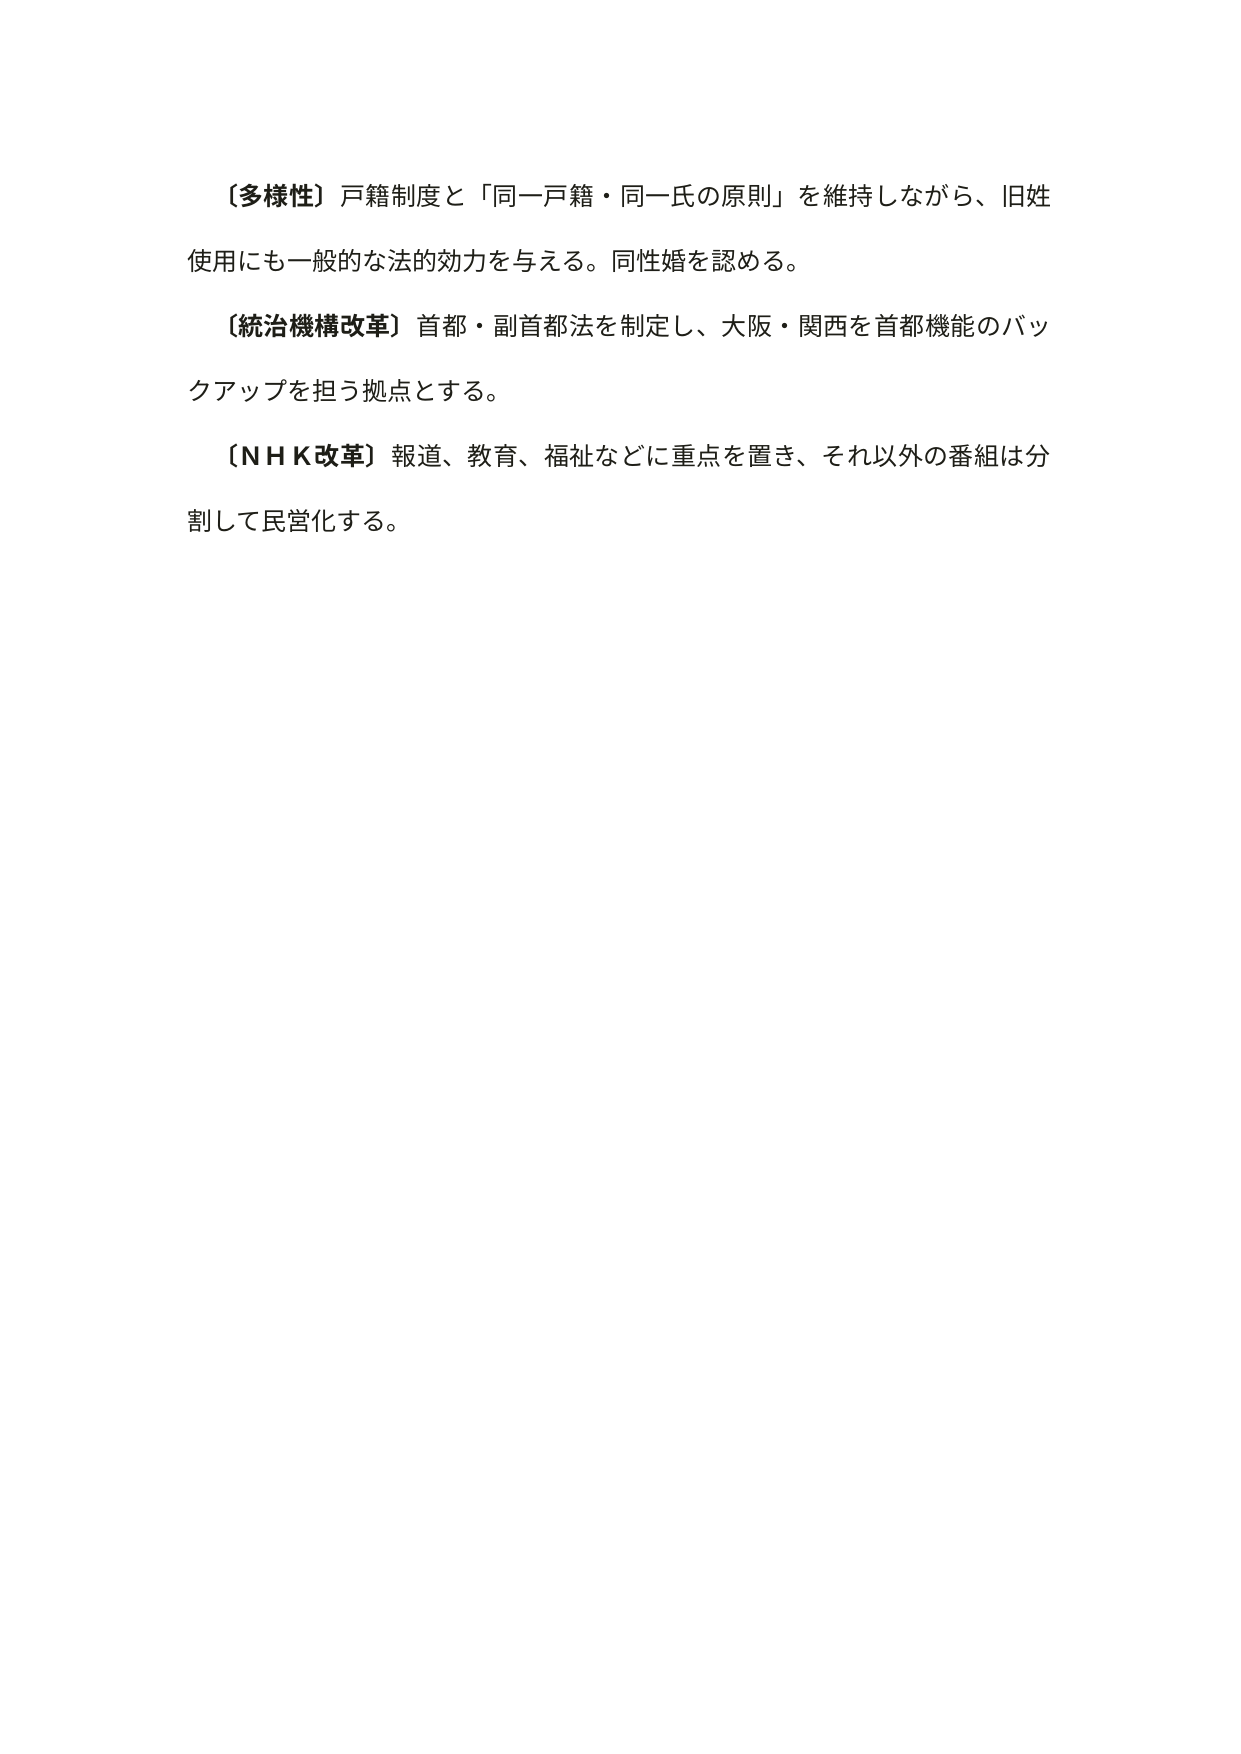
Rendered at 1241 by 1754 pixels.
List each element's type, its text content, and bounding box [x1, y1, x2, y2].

text 〔多様性〕戸籍制度と「同一戸籍・同一氏の原則」を維持しながら、旧姓使用にも一般的な法的効力を与える。同性婚を認める。 [187, 162, 1053, 292]
text 〔ＮＨＫ改革〕報道、教育、福祉などに重点を置き、それ以外の番組は分割して民営化する。 [187, 422, 1053, 552]
text 〔統治機構改革〕首都・副首都法を制定し、大阪・関西を首都機能のバックアップを担う拠点とする。 [187, 292, 1053, 422]
